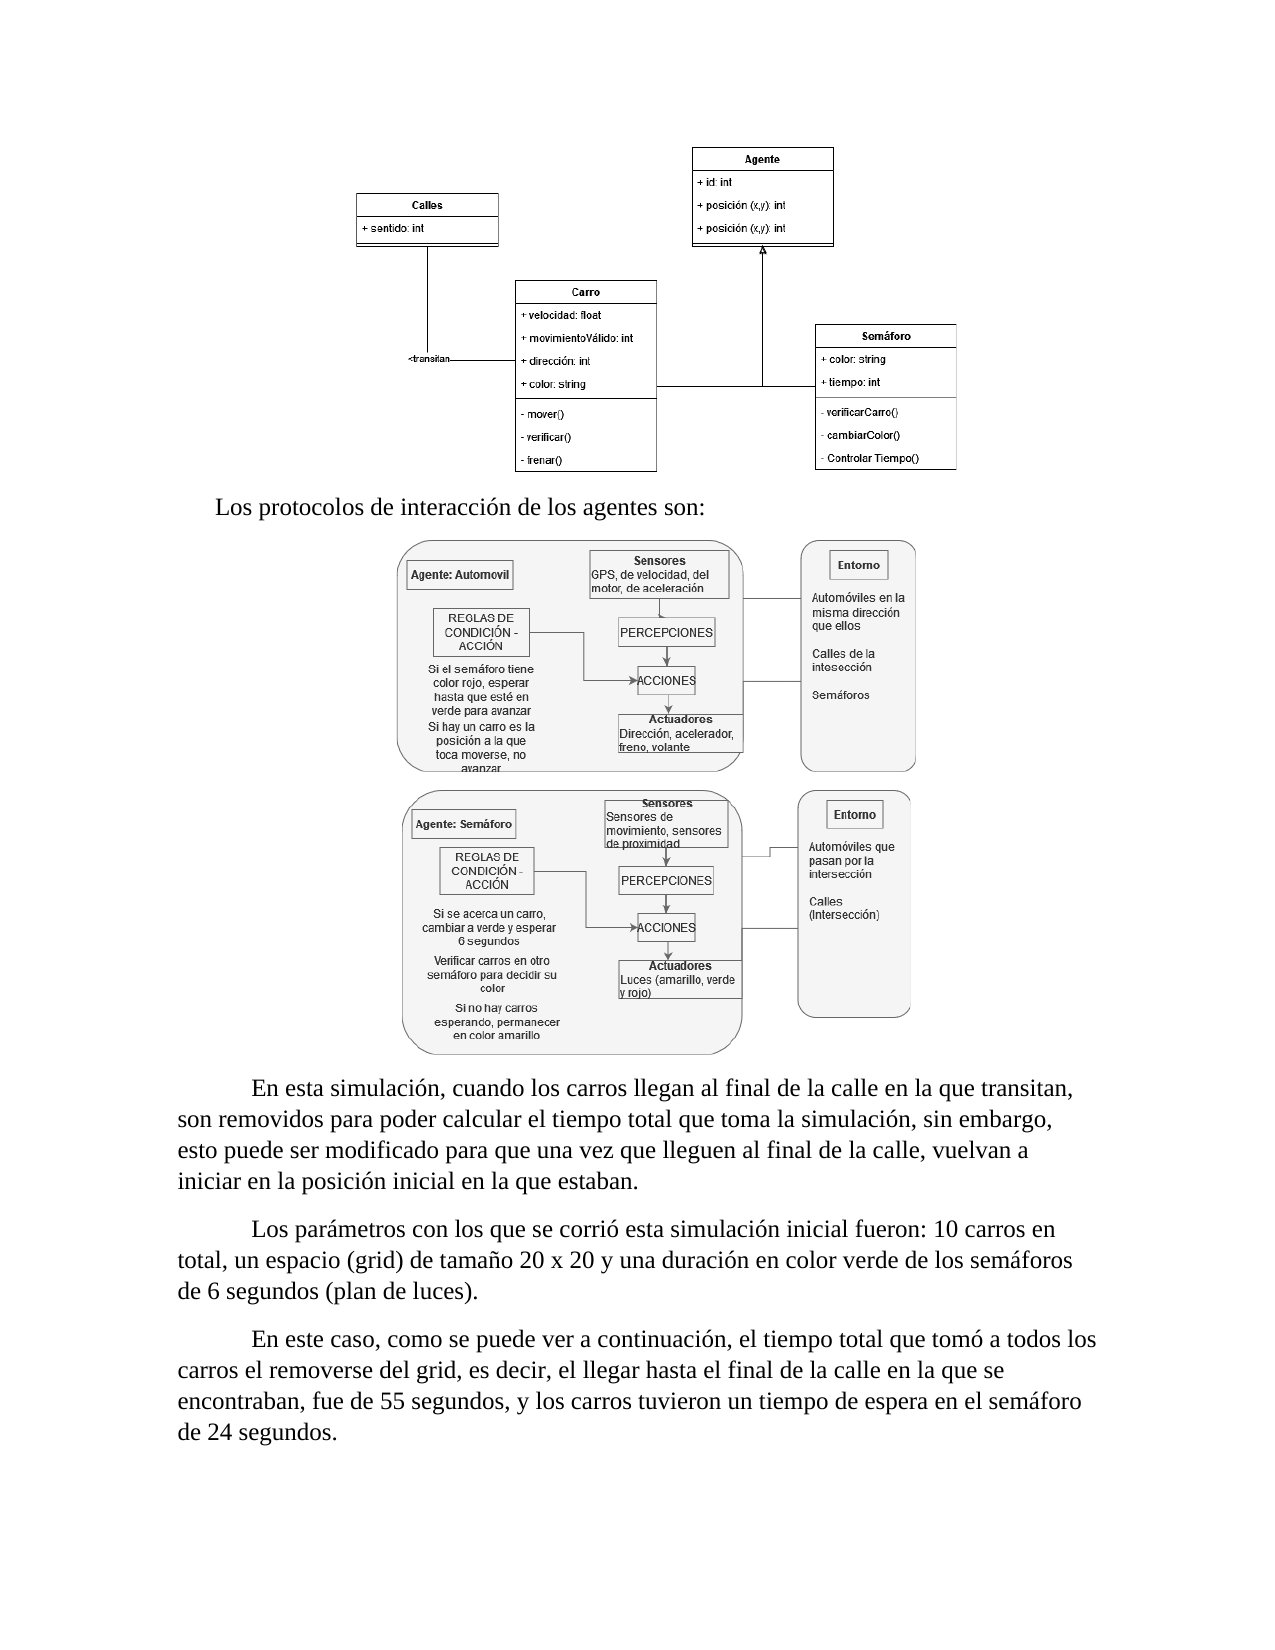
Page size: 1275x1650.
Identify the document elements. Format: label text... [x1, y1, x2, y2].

text En este caso, como se puede ver a continuación, el tiempo total que tomó a todos los carros el removerse del grid, es decir, el llegar hasta el final de la calle en la que se encontraban, fue de 55 segundos, y los carros tuvieron un tiempo de espera en el semáforo de 24 segundos. [177, 1324, 1098, 1446]
picture [396, 540, 916, 772]
picture [356, 147, 957, 474]
text En esta simulación, cuando los carros llegan al final de la calle en la que transitan, son removidos para poder calcular el tiempo total que toma la simulación, sin embargo, esto puede ser modificado para que una vez que lleguen al final de la calle, vuelvan a iniciar en la posición inicial en la que estaban. [177, 1073, 1098, 1195]
text Los protocolos de interacción de los agentes son: [177, 492, 1098, 521]
text Los parámetros con los que se corrió esta simulación inicial fueron: 10 carros en total, un espacio (grid) de tamaño 20 x 20 y una duración en color verde de los semáforos de 6 segundos (plan de luces). [177, 1214, 1098, 1305]
picture [402, 790, 911, 1055]
